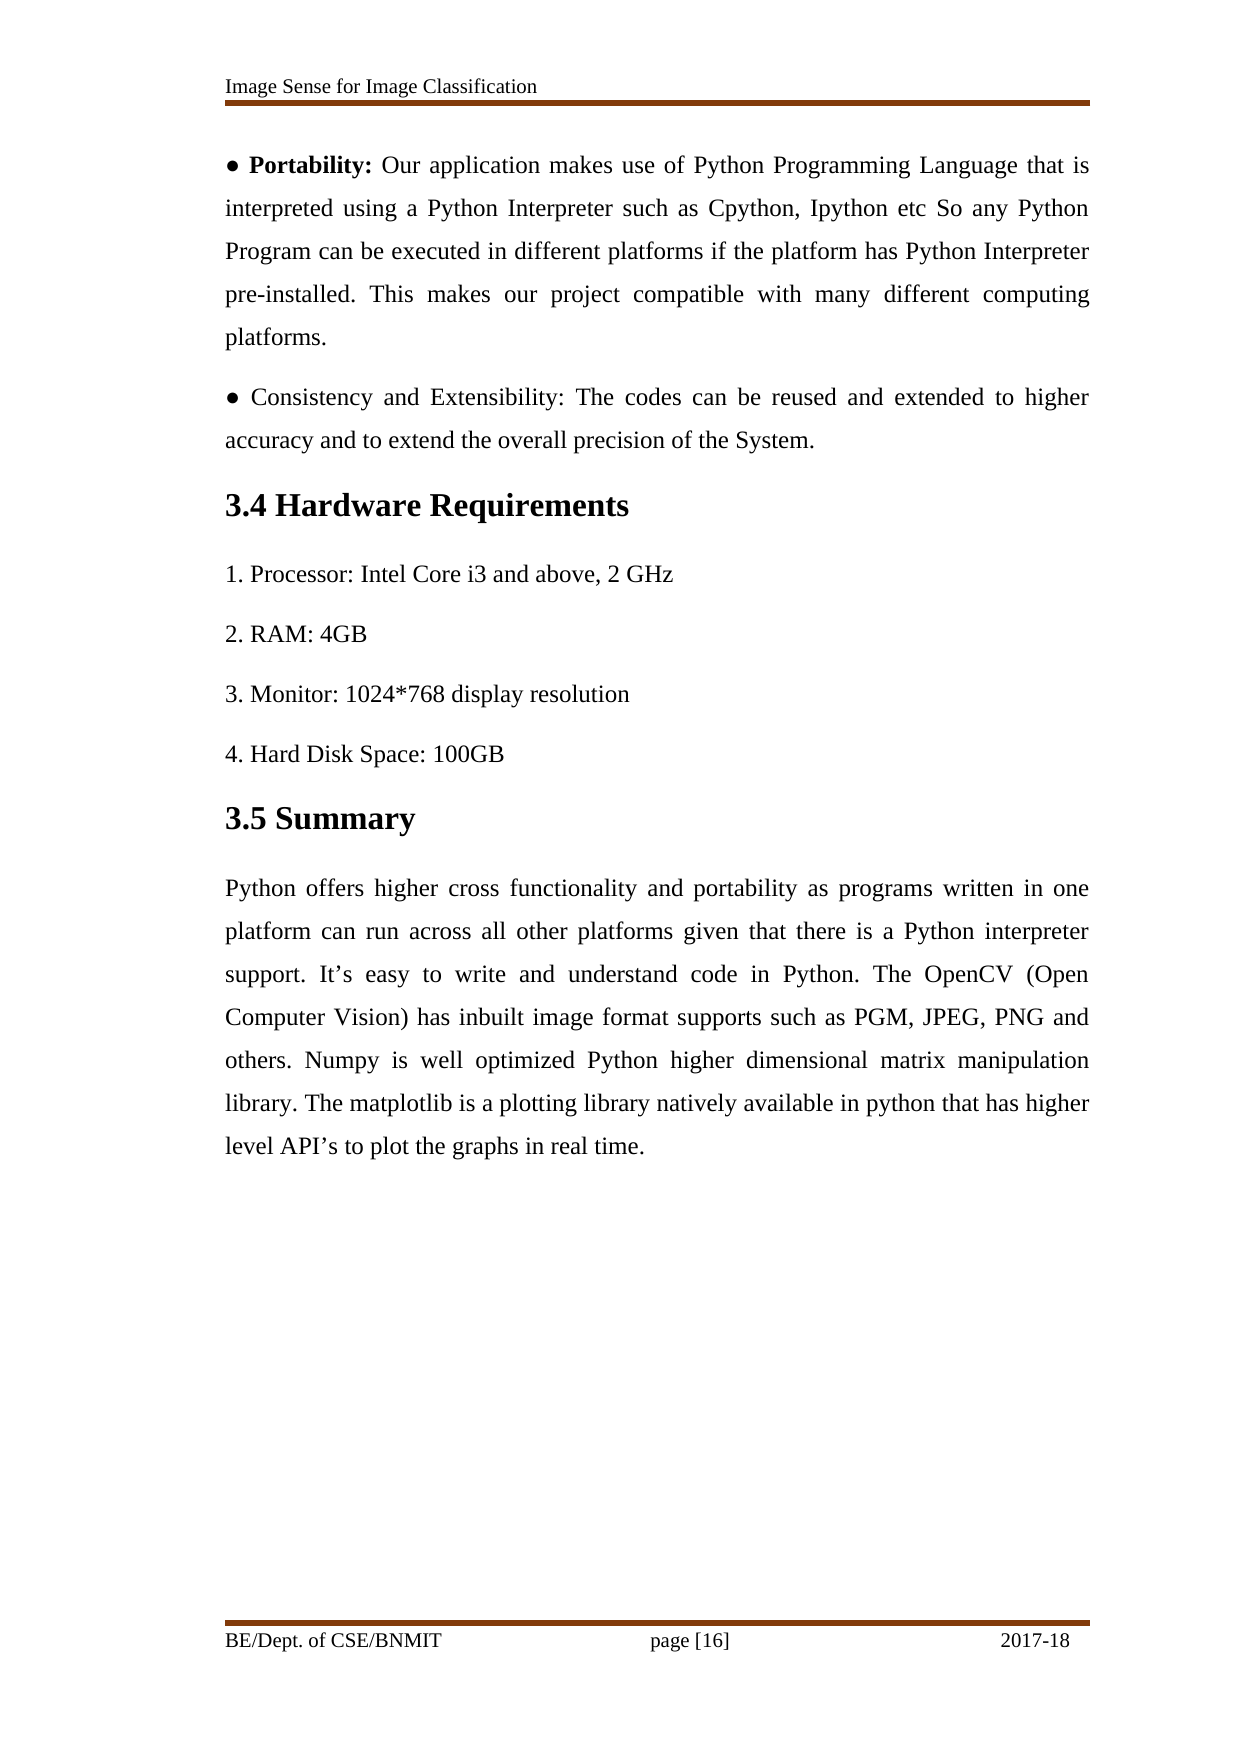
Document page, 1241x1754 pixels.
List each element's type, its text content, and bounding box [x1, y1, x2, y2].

text 3.5 Summary [225, 798, 1090, 837]
text Python offers higher cross functionality and portability as programs written in one platform can run across all other platforms given that there is a Python interpreter support. It’s easy to write and understand code in Python. The OpenCV (Open Computer Vision) has inbuilt image format supports such as PGM, JPEG, PNG and others. Numpy is well optimized Python higher dimensional matrix manipulation library. The matplotlib is a plotting library natively available in python that has higher level API’s to plot the graphs in real time. [225, 873, 1090, 1160]
text 1. Processor: Intel Core i3 and above, 2 GHz [225, 559, 1090, 588]
text 4. Hard Disk Space: 100GB [225, 739, 1090, 767]
text 3.4 Hardware Requirements [225, 485, 1090, 523]
text 3. Monitor: 1024*768 display resolution [225, 679, 1090, 708]
text 2. RAM: 4GB [225, 619, 1090, 648]
text ● Portability: Our application makes use of Python Programming Language that is interpreted using a Python Interpreter such as Cpython, Ipython etc So any Python Program can be executed in different platforms if the platform has Python Interpreter pre-installed. This makes our project compatible with many different computing platforms. [225, 150, 1090, 351]
text ● Consistency and Extensibility: The codes can be reused and extended to higher accuracy and to extend the overall precision of the System. [225, 382, 1090, 454]
